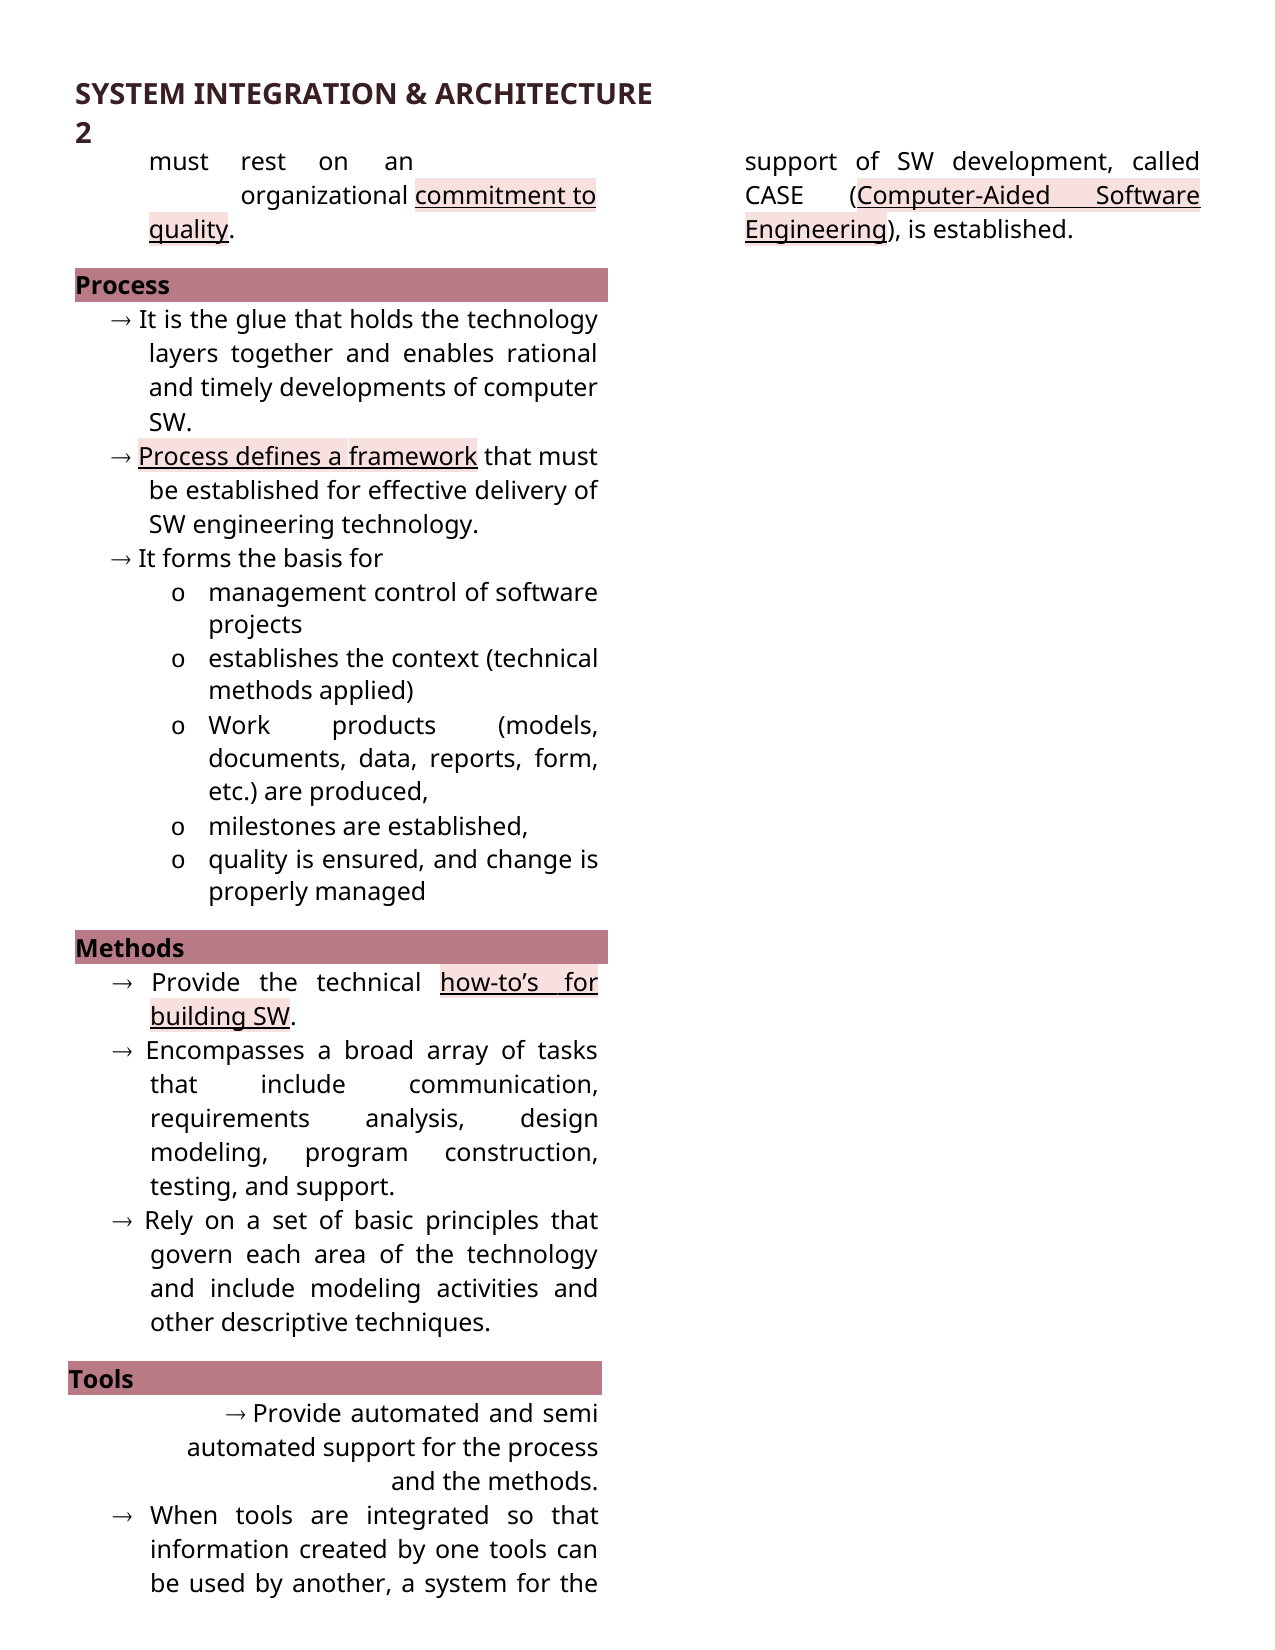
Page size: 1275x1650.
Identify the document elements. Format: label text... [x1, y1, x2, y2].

list quality is ensured, and change is properly managed [171, 843, 598, 907]
text  Rely on a set of basic principles that govern each area of the technology and include modeling activities and other descriptive techniques. [112, 1203, 598, 1339]
text  It forms the basis for [111, 541, 613, 574]
text  Provide automated and semi automated support for the process and the methods. [112, 1395, 598, 1497]
list milestones are established, [170, 808, 613, 842]
text  Process defines a framework that must be established for effective delivery of SW engineering technology. [111, 438, 598, 540]
text must rest on an organizational commitment to quality. [149, 144, 598, 246]
text  Provide the technical how-to’s for building SW. [112, 964, 598, 1032]
text  When tools are integrated so that information created by one tools can be used by another, a system for the support of SW development, called CASE (Computer-Aided Software Engineering), is established. [112, 1497, 599, 1600]
text  It is the glue that holds the technology layers together and enables rational and timely developments of computer SW. [111, 302, 598, 438]
list management control of software projects [171, 576, 598, 640]
list establishes the context (technical methods applied) [171, 642, 598, 707]
text  When tools are integrated so that information created by one tools can be used by another, a system for the support of SW development, called CASE (Computer-Aided Software Engineering), is established. [707, 144, 1200, 246]
text  Encompasses a broad array of tasks that include communication, requirements analysis, design modeling, program construction, testing, and support. [112, 1032, 598, 1203]
list Work products (models, documents, data, reports, form, etc.) are produced, [171, 708, 598, 808]
